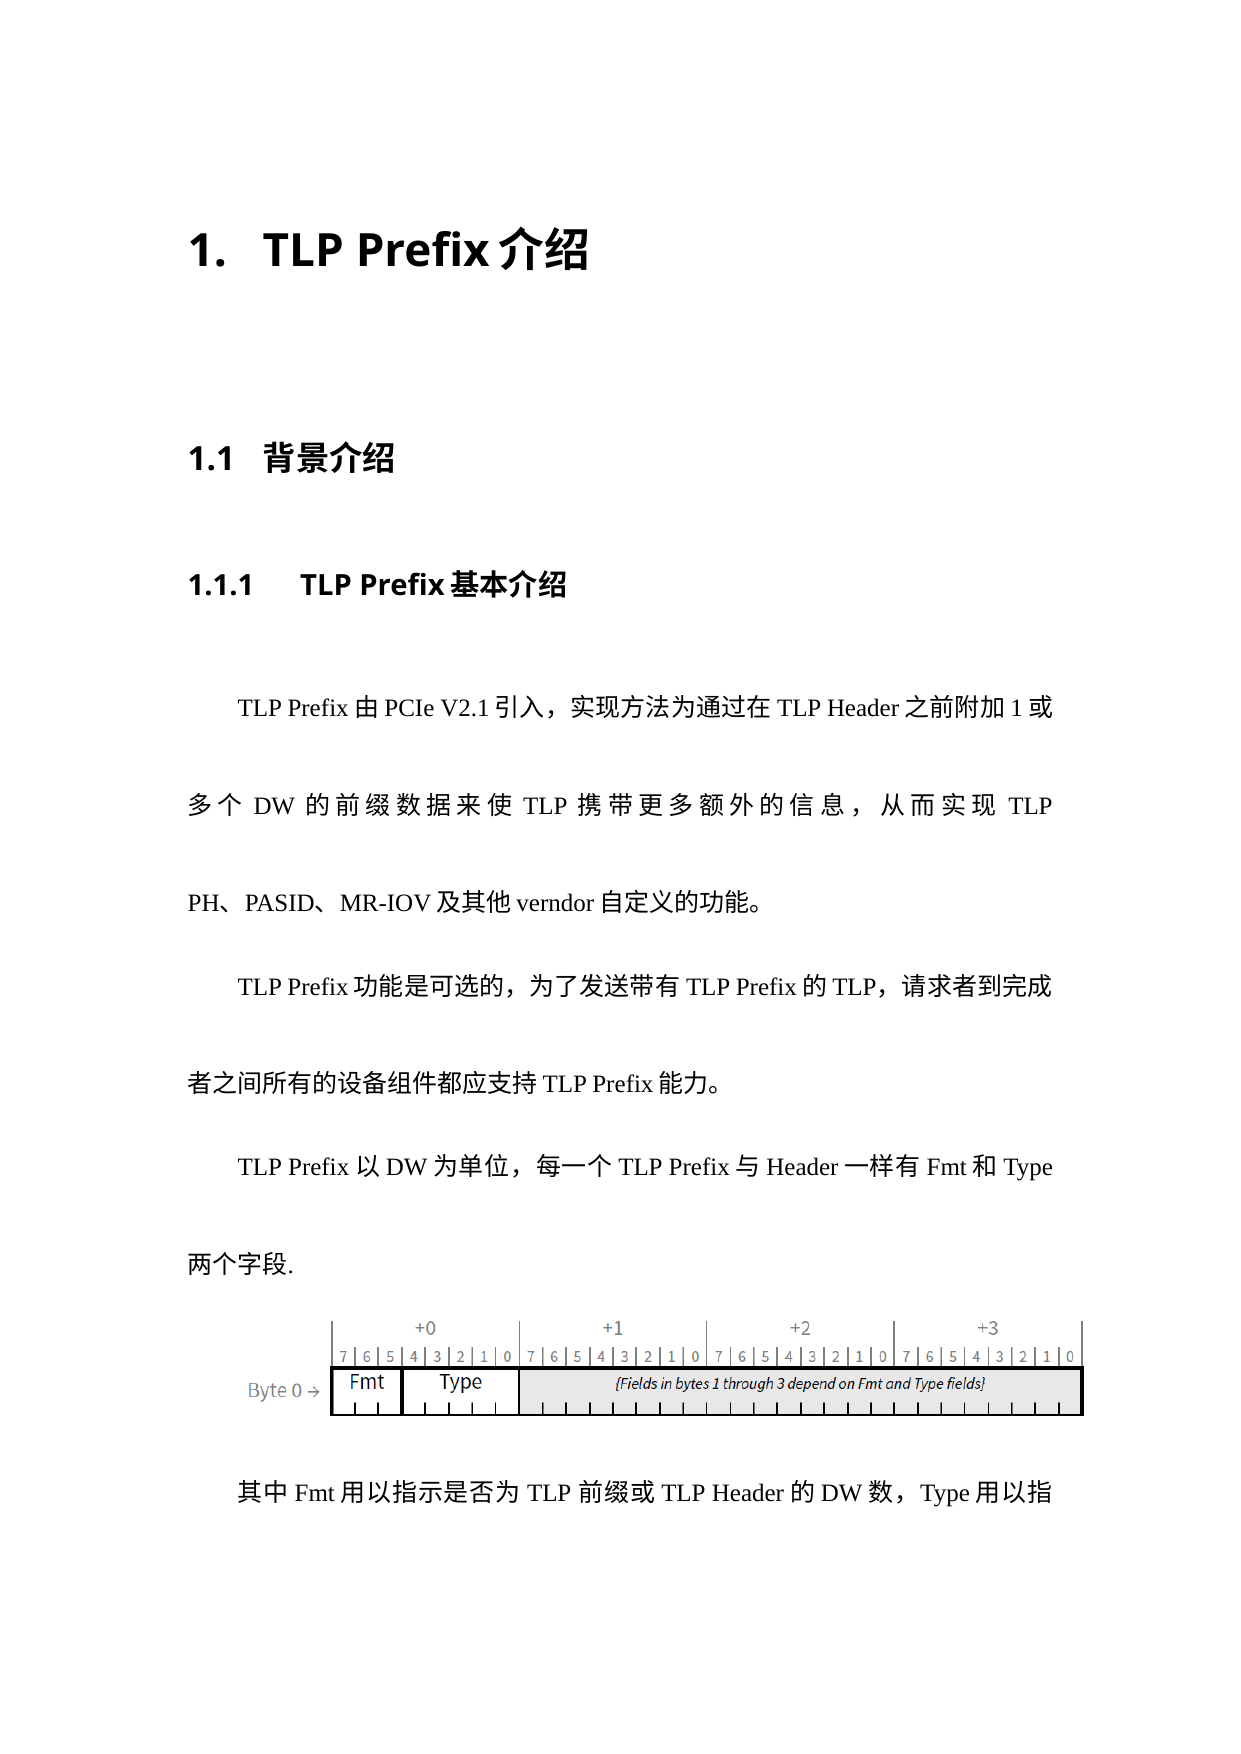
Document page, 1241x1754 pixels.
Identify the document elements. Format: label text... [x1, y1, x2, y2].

subtitle TLP Prefix介绍 [187, 197, 1053, 295]
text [187, 1458, 1053, 1523]
text TLP Prefix以DW为单位，每一个TLP Prefix与Header一样有Fmt和Type两个字段. [187, 1132, 1053, 1295]
picture [231, 1312, 1097, 1422]
subtitle 背景介绍 [187, 423, 1053, 488]
subtitle TLP Prefix基本介绍 [187, 550, 1053, 615]
text TLP Prefix功能是可选的，为了发送带有TLP Prefix的TLP，请求者到完成者之间所有的设备组件都应支持TLP Prefix能力。 [187, 952, 1053, 1114]
text TLP Prefix由PCIe V2.1引入，实现方法为通过在TLP Header之前附加1或多个DW的前缀数据来使TLP携带更多额外的信息，从而实现TLP PH、PASID、MR-IOV及其他verndor自定义的功能。 [187, 673, 1053, 933]
